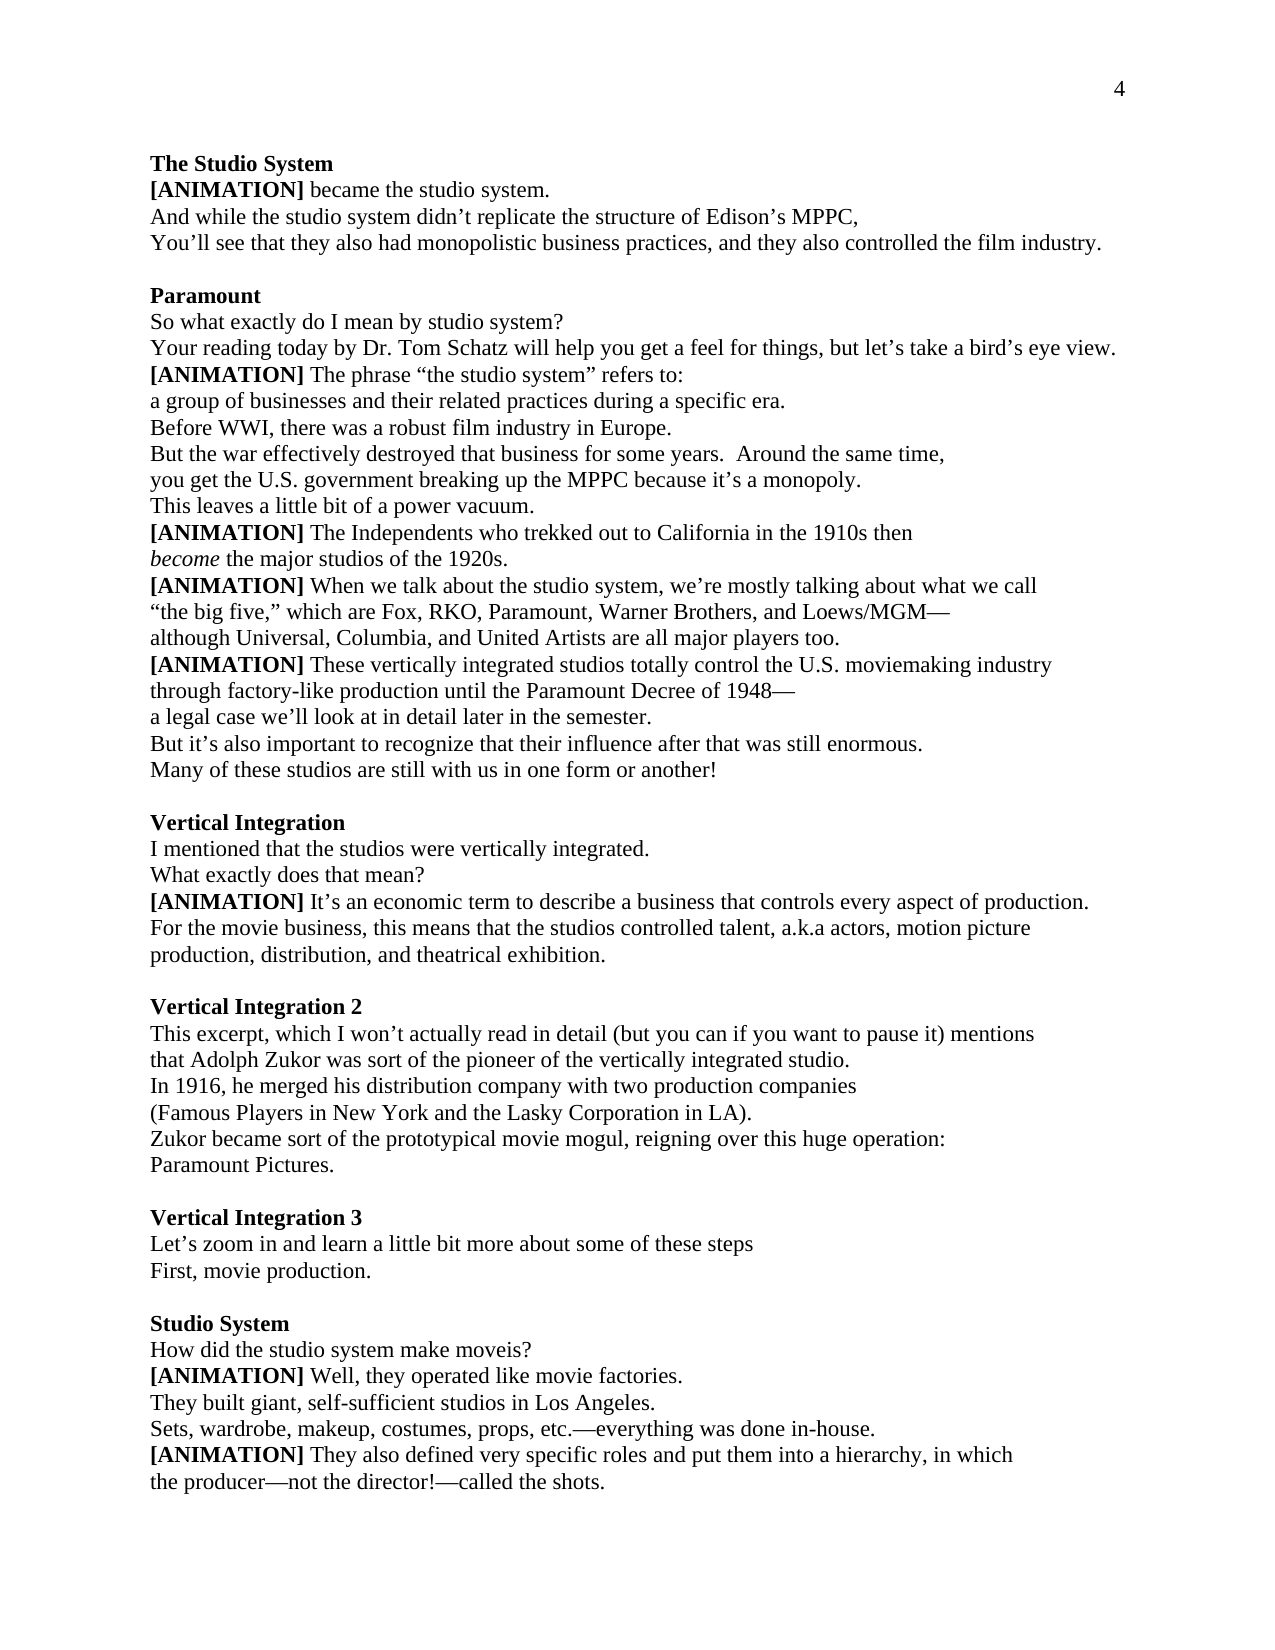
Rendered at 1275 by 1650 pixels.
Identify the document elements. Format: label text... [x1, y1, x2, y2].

text Before WWI, there was a robust film industry in Europe. [150, 413, 1125, 440]
text What exactly does that mean? [150, 862, 1125, 888]
text (Famous Players in New York and the Lasky Corporation in LA). [150, 1099, 1125, 1125]
text Paramount Pictures. [150, 1151, 1125, 1178]
text How did the studio system make moveis? [150, 1336, 1125, 1362]
text [ANIMATION] When we talk about the studio system, we’re mostly talking about what we call [150, 572, 1125, 598]
text a group of businesses and their related practices during a specific era. [150, 387, 1125, 413]
text This leaves a little bit of a power vacuum. [150, 493, 1125, 519]
text But it’s also important to recognize that their influence after that was still enormous. [150, 730, 1125, 756]
text So what exactly do I mean by studio system? [150, 308, 1125, 334]
text Zukor became sort of the prototypical movie mogul, reigning over this huge operation: [150, 1125, 1125, 1151]
text [ANIMATION] Well, they operated like movie factories. [150, 1362, 1125, 1389]
text Vertical Integration 3 [150, 1204, 1125, 1231]
text [ANIMATION] They also defined very specific roles and put them into a hierarchy, in which [150, 1441, 1125, 1468]
text In 1916, he merged his distribution company with two production companies [150, 1072, 1125, 1099]
text become the major studios of the 1920s. [150, 545, 1125, 572]
text although Universal, Columbia, and United Artists are all major players too. [150, 624, 1125, 651]
text Paramount [150, 282, 1125, 308]
text Sets, wardrobe, makeup, costumes, props, etc.—everything was done in-house. [150, 1415, 1125, 1441]
text But the war effectively destroyed that business for some years. Around the same time, [150, 440, 1125, 466]
text [ANIMATION] The phrase “the studio system” refers to: [150, 361, 1125, 387]
text Vertical Integration 2 [150, 993, 1125, 1020]
text You’ll see that they also had monopolistic business practices, and they also controlled the film industry. [150, 229, 1125, 255]
text Many of these studios are still with us in one form or another! [150, 756, 1125, 782]
text Your reading today by Dr. Tom Schatz will help you get a feel for things, but let’s take a bird’s eye view. [150, 334, 1125, 361]
text For the movie business, this means that the studios controlled talent, a.k.a actors, motion picture production, distribution, and theatrical exhibition. [150, 914, 1125, 967]
text Let’s zoom in and learn a little bit more about some of these steps [150, 1231, 1125, 1257]
text the producer—not the director!—called the shots. [150, 1468, 1125, 1494]
text [ANIMATION] The Independents who trekked out to California in the 1910s then [150, 519, 1125, 545]
text “the big five,” which are Fox, RKO, Paramount, Warner Brothers, and Loews/MGM— [150, 598, 1125, 624]
text [ANIMATION] became the studio system. [150, 176, 1125, 203]
text First, movie production. [150, 1257, 1125, 1283]
text I mentioned that the studios were vertically integrated. [150, 835, 1125, 862]
text [ANIMATION] It’s an economic term to describe a business that controls every aspect of production. [150, 888, 1125, 914]
text [ANIMATION] These vertically integrated studios totally control the U.S. moviemaking industry through factory-like production until the Paramount Decree of 1948— [150, 651, 1125, 703]
text Vertical Integration [150, 809, 1125, 835]
text you get the U.S. government breaking up the MPPC because it’s a monopoly. [150, 466, 1125, 493]
text The Studio System [150, 150, 1125, 176]
text a legal case we’ll look at in detail later in the semester. [150, 703, 1125, 730]
text Studio System [150, 1309, 1125, 1336]
text They built giant, self-sufficient studios in Los Angeles. [150, 1389, 1125, 1415]
text And while the studio system didn’t replicate the structure of Edison’s MPPC, [150, 203, 1125, 229]
text that Adolph Zukor was sort of the pioneer of the vertically integrated studio. [150, 1046, 1125, 1072]
text This excerpt, which I won’t actually read in detail (but you can if you want to pause it) mentions [150, 1020, 1125, 1046]
